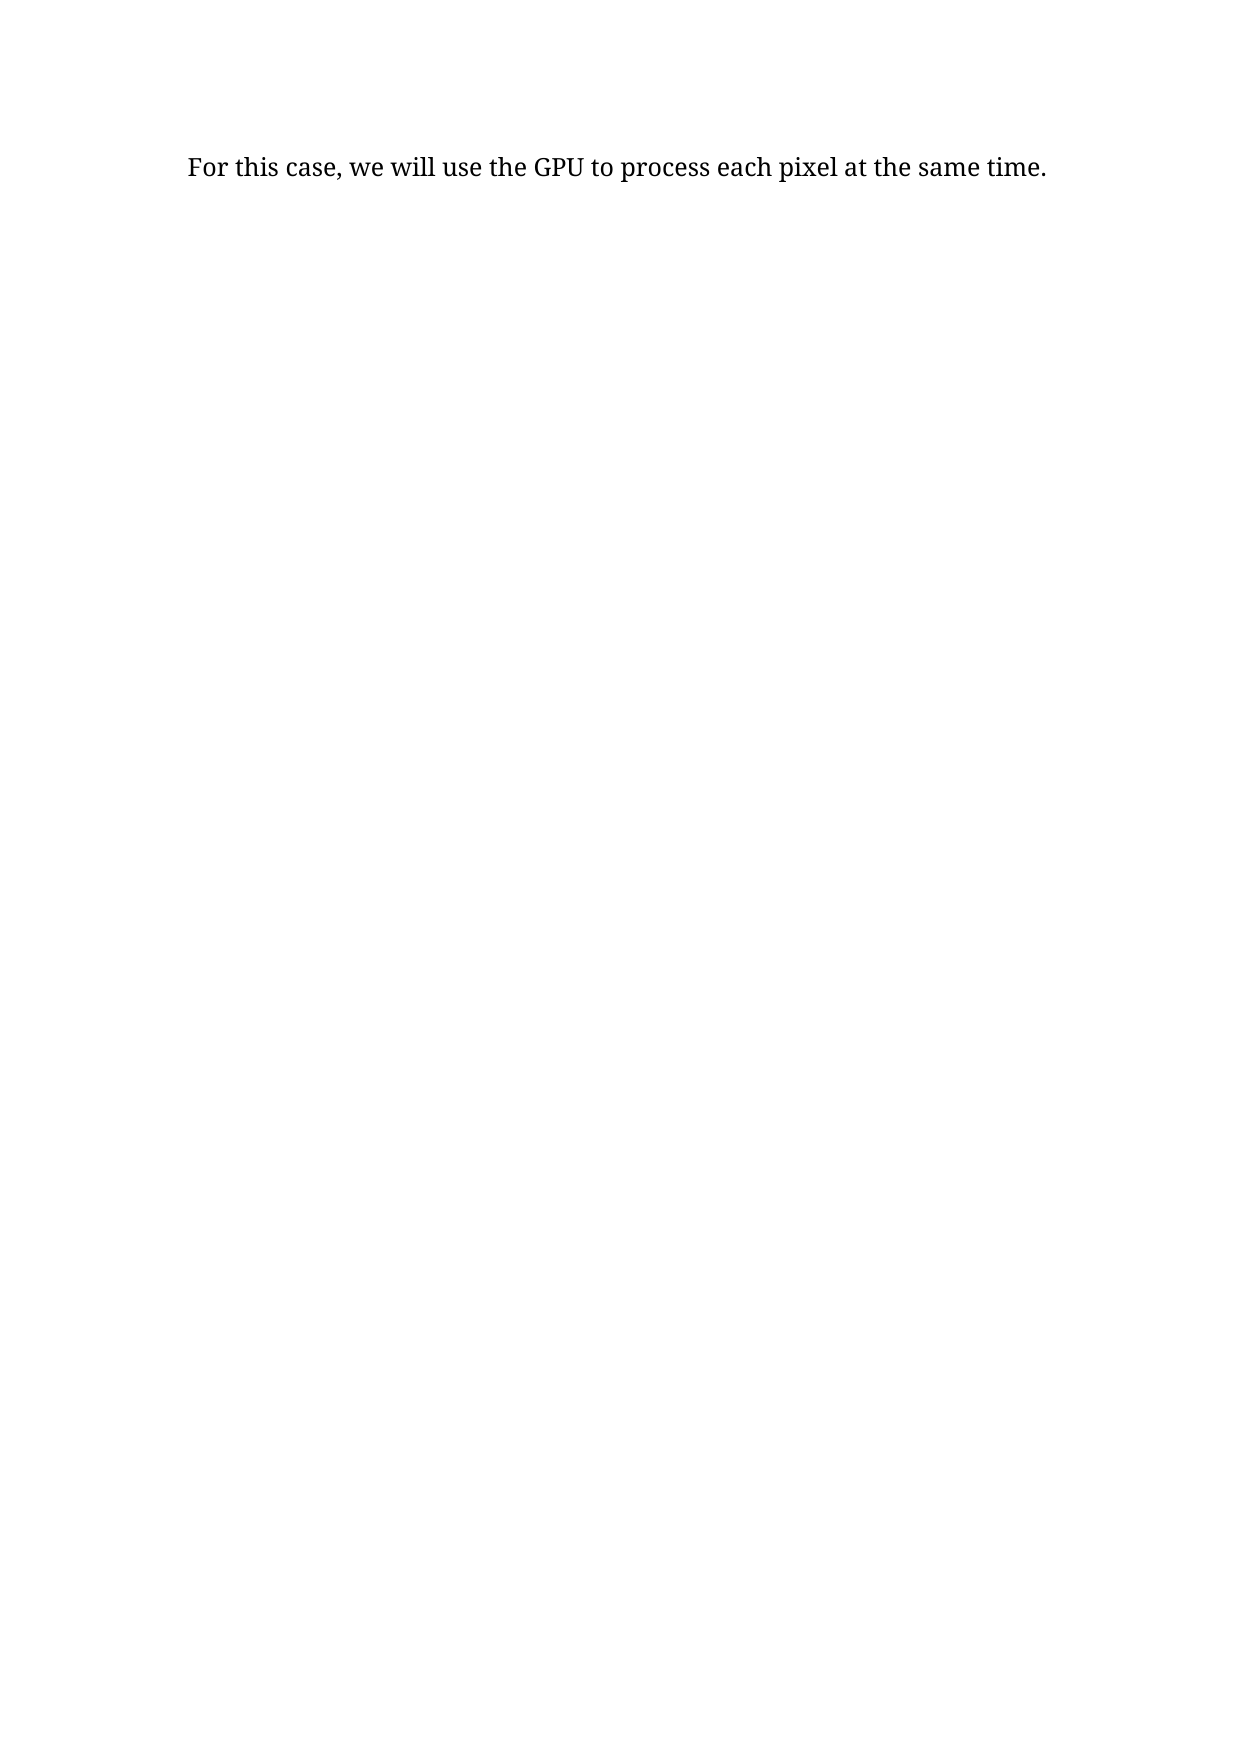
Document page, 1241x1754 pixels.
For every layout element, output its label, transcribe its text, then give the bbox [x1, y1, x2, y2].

text For this case, we will use the GPU to process each pixel at the same time. [187, 150, 1090, 184]
